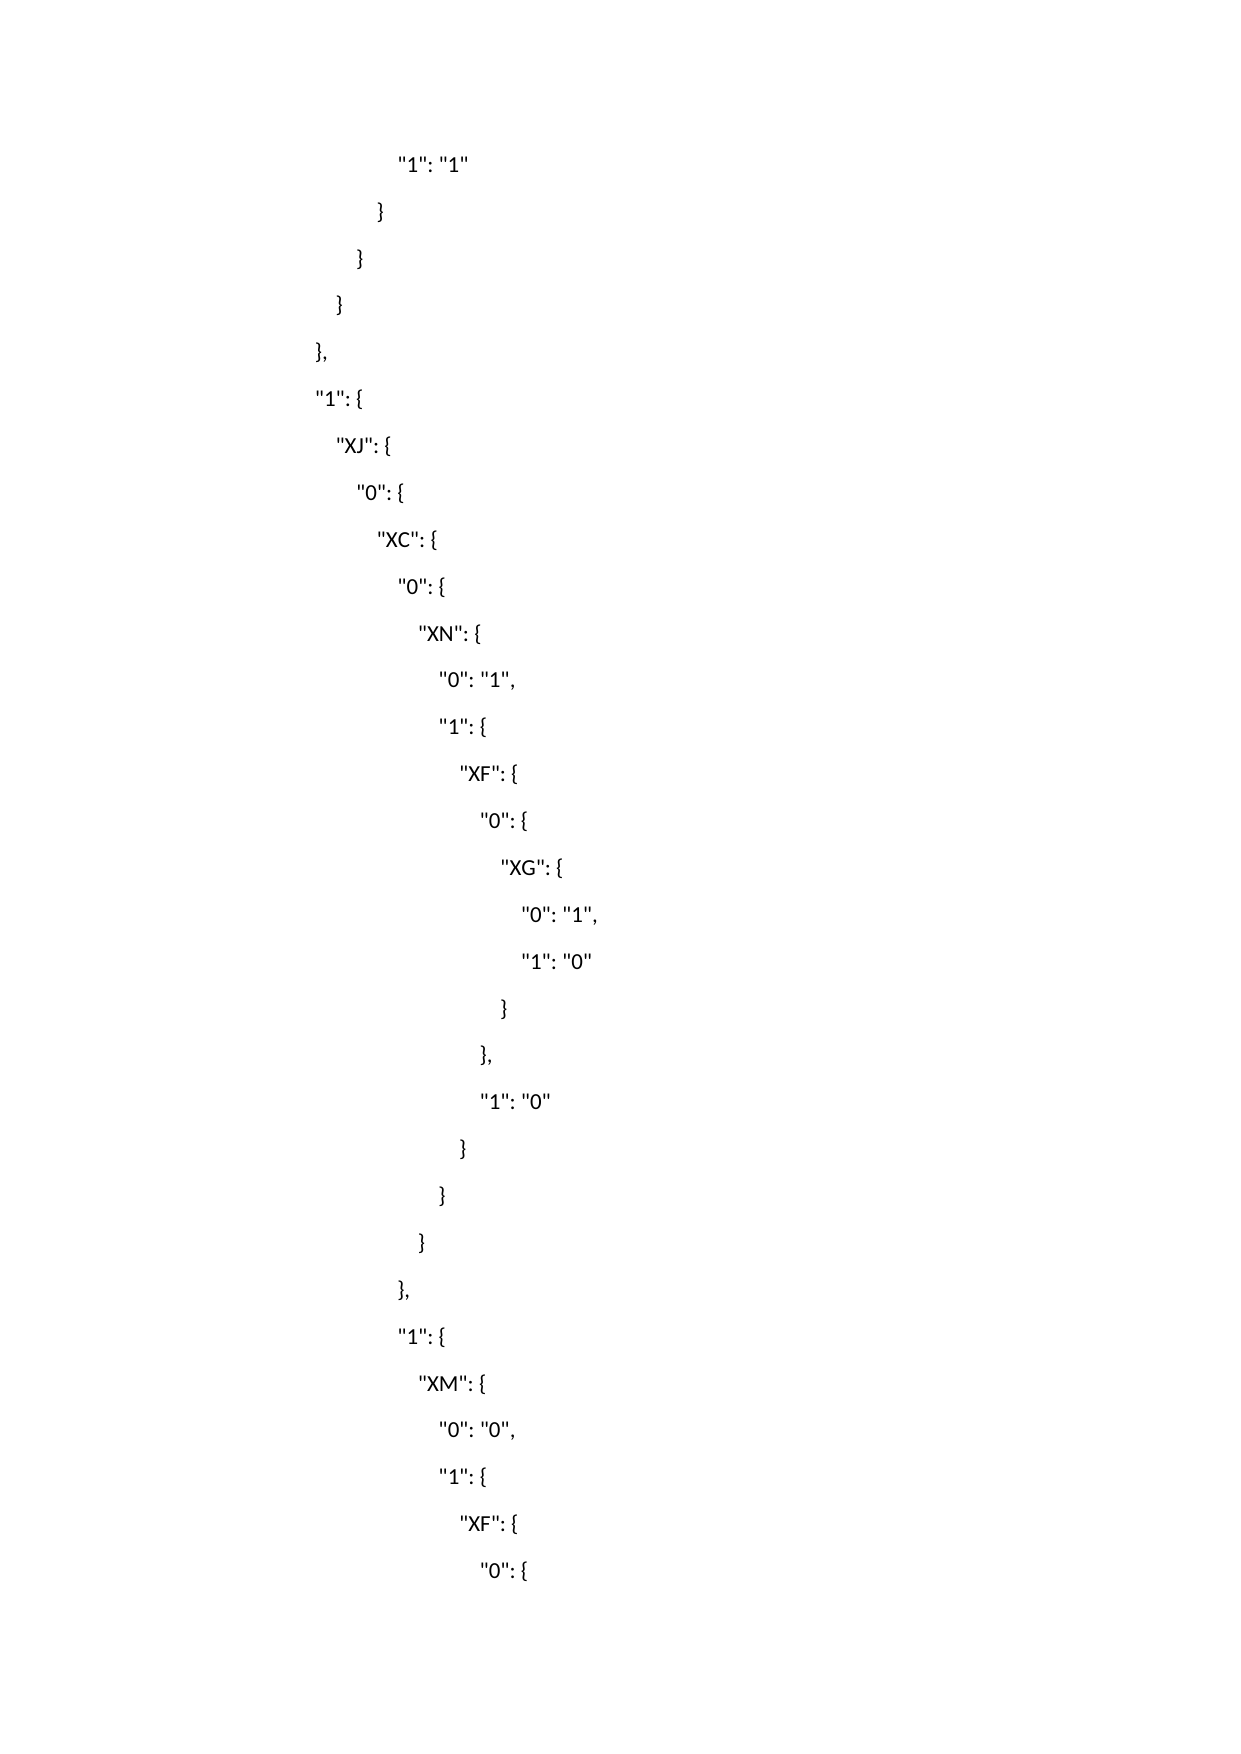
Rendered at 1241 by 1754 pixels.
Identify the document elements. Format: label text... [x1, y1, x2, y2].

text "0": "1", [150, 666, 1090, 694]
text "1": { [150, 712, 1090, 741]
text } [150, 244, 1090, 272]
text "XM": { [150, 1369, 1090, 1397]
text "XN": { [150, 619, 1090, 647]
text "0": { [150, 478, 1090, 506]
text "1": "1" [150, 150, 1090, 178]
text } [150, 197, 1090, 225]
text "0": "1", [150, 900, 1090, 928]
text "XG": { [150, 853, 1090, 881]
text "1": "0" [150, 1087, 1090, 1116]
text } [150, 291, 1090, 319]
text }, [150, 1041, 1090, 1069]
text "1": "0" [150, 947, 1090, 975]
text "0": "0", [150, 1416, 1090, 1444]
text "0": { [150, 1556, 1090, 1584]
text "1": { [150, 384, 1090, 412]
text } [150, 1134, 1090, 1162]
text "XC": { [150, 525, 1090, 553]
text "XJ": { [150, 431, 1090, 459]
text } [150, 1181, 1090, 1209]
text "0": { [150, 572, 1090, 600]
text "1": { [150, 1462, 1090, 1491]
text "XF": { [150, 1509, 1090, 1537]
text "0": { [150, 806, 1090, 834]
text }, [150, 337, 1090, 366]
text "XF": { [150, 759, 1090, 787]
text } [150, 994, 1090, 1022]
text "1": { [150, 1322, 1090, 1350]
text } [150, 1228, 1090, 1256]
text }, [150, 1275, 1090, 1303]
